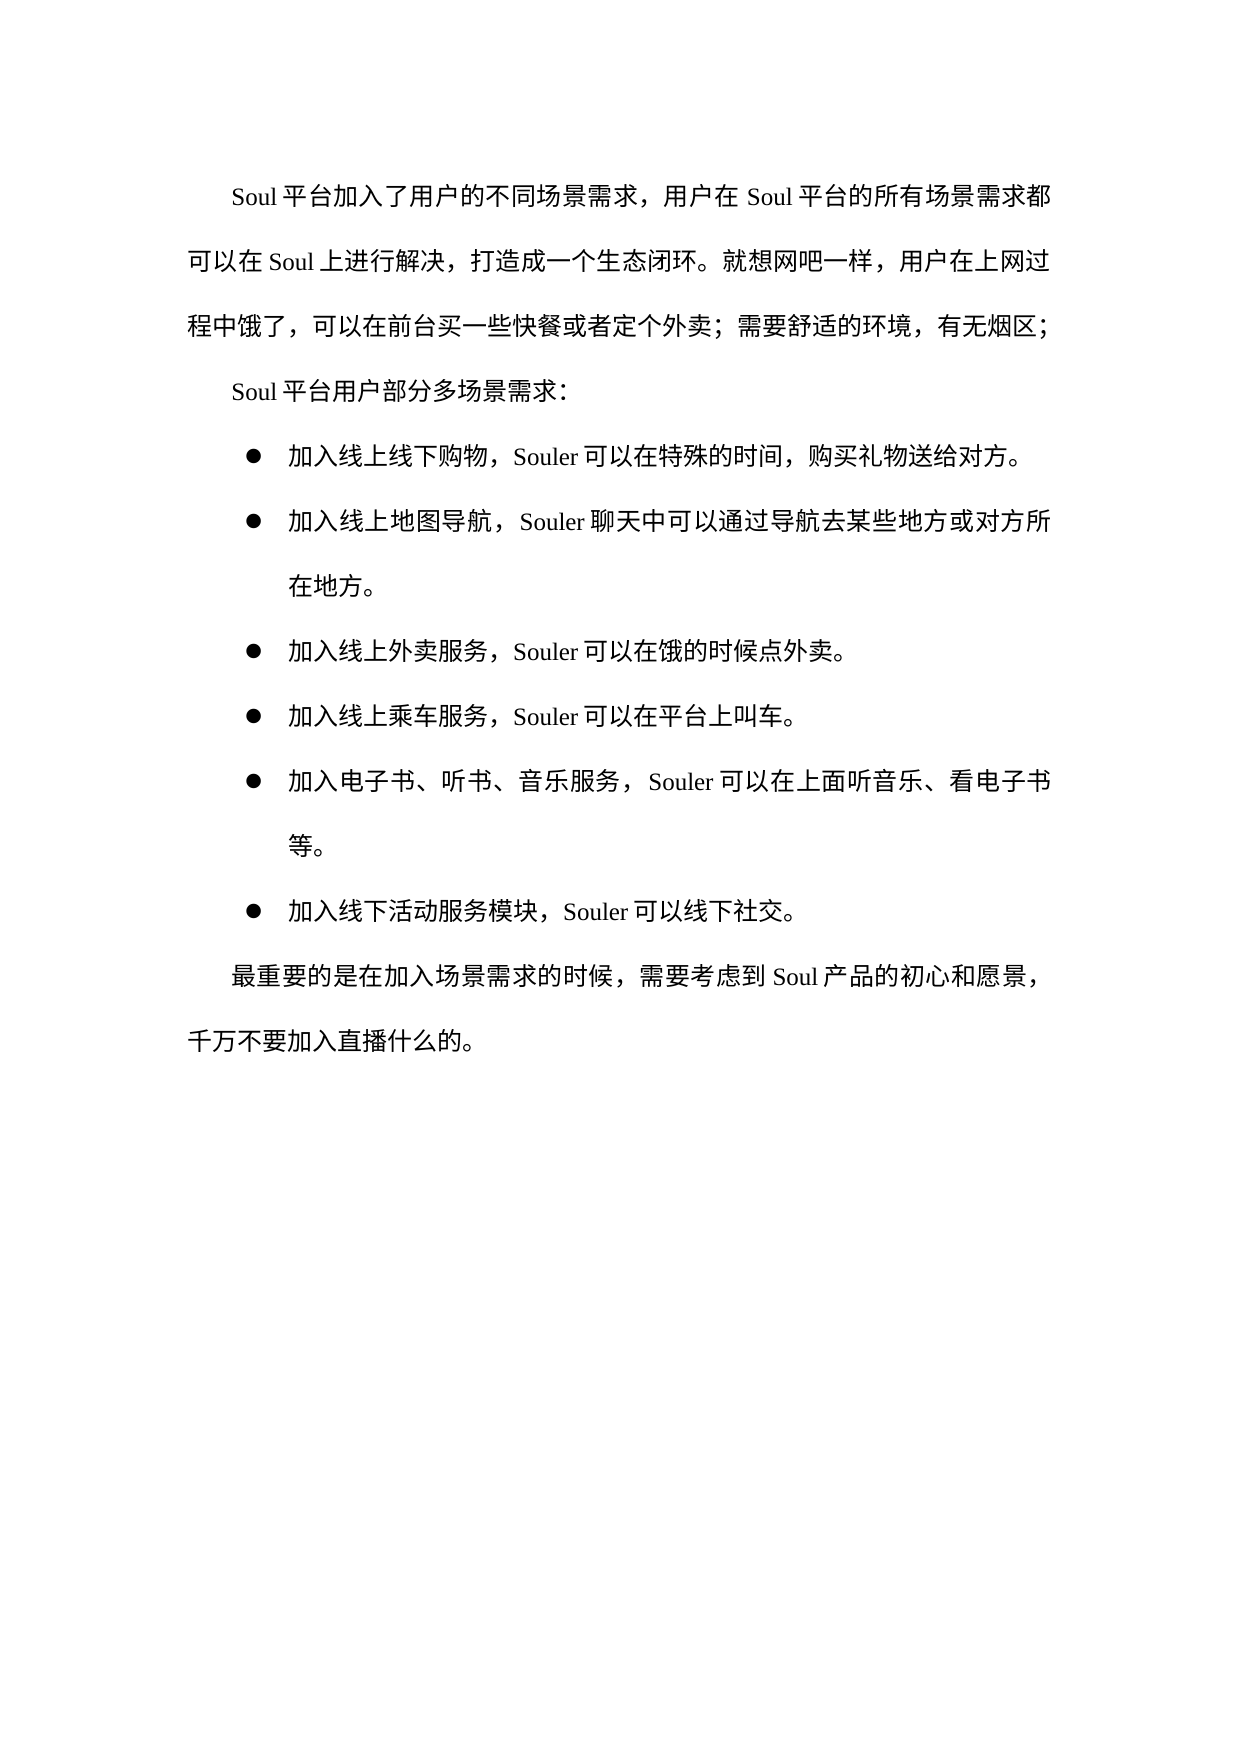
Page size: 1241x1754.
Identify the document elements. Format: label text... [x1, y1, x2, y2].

list 加入线上外卖服务，Souler可以在饿的时候点外卖。 [244, 617, 1053, 682]
list 加入线上乘车服务，Souler可以在平台上叫车。 [244, 682, 1053, 747]
text 最重要的是在加入场景需求的时候，需要考虑到Soul产品的初心和愿景，千万不要加入直播什么的。 [187, 942, 1053, 1072]
list 加入线下活动服务模块，Souler可以线下社交。 [244, 877, 1053, 942]
text Soul平台用户部分多场景需求： [187, 357, 1053, 422]
list 加入电子书、听书、音乐服务，Souler可以在上面听音乐、看电子书等。 [244, 747, 1053, 877]
text Soul平台加入了用户的不同场景需求，用户在Soul平台的所有场景需求都可以在Soul上进行解决，打造成一个生态闭环。就想网吧一样，用户在上网过程中饿了，可以在前台买一些快餐或者定个外卖；需要舒适的环境，有无烟区； [187, 162, 1053, 357]
list 加入线上线下购物，Souler可以在特殊的时间，购买礼物送给对方。 [244, 422, 1053, 487]
list 加入线上地图导航，Souler聊天中可以通过导航去某些地方或对方所在地方。 [244, 487, 1053, 617]
